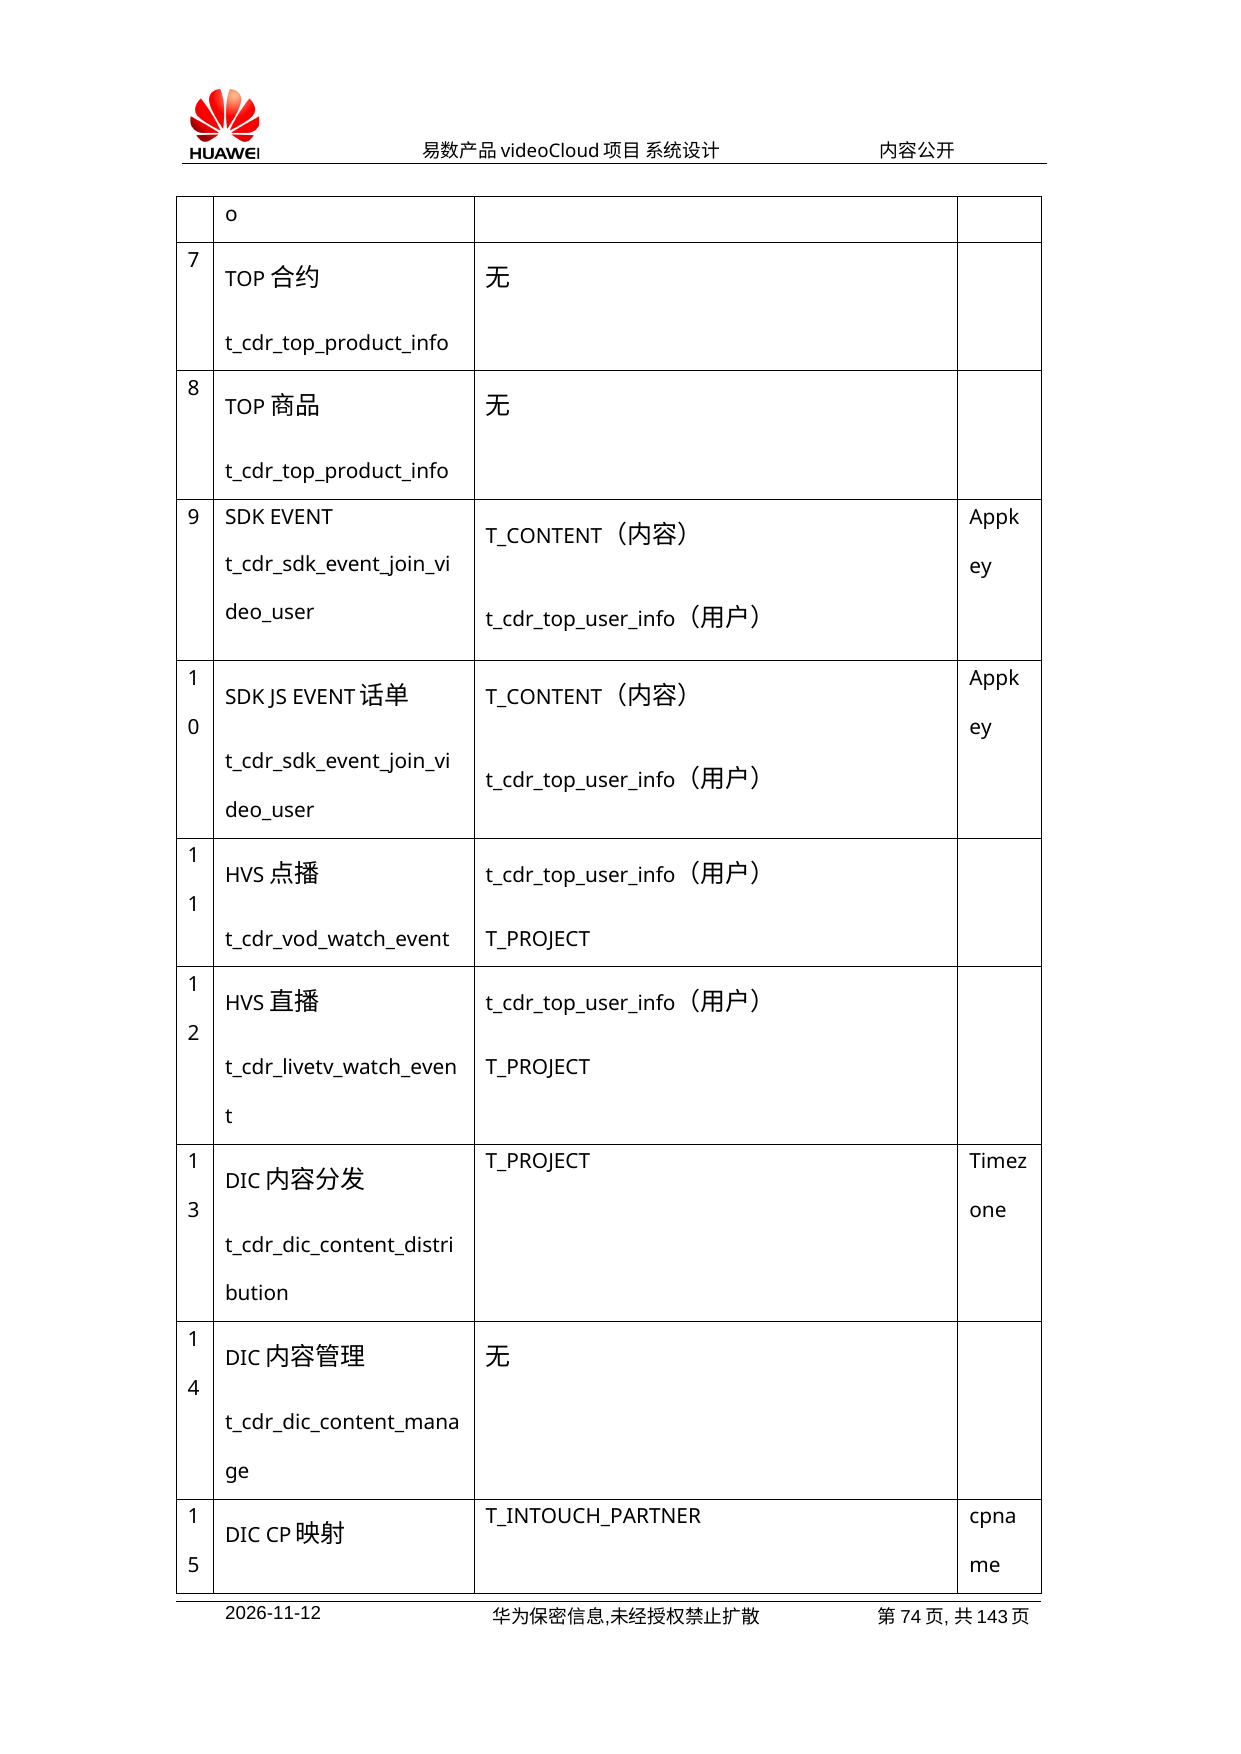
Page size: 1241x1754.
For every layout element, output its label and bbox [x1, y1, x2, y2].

picture [190, 89, 260, 159]
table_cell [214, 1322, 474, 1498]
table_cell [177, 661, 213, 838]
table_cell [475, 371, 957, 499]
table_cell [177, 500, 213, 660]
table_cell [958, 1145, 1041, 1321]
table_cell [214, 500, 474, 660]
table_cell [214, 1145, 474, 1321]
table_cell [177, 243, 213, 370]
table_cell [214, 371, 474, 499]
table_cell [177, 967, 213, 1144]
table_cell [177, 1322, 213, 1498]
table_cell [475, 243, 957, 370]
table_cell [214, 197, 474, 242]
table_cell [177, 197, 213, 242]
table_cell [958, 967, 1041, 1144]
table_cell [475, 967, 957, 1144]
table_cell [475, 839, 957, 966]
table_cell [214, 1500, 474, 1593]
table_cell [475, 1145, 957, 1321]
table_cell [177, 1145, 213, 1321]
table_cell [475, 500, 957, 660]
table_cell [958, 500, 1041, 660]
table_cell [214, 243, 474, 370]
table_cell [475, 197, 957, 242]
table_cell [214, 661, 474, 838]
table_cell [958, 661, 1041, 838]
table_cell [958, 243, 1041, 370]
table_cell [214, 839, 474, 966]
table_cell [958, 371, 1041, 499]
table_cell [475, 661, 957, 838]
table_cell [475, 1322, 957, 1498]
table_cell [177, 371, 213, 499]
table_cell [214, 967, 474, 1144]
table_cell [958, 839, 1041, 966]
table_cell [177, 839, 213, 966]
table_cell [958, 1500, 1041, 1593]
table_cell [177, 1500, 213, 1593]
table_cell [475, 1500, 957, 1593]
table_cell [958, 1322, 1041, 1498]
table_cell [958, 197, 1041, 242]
